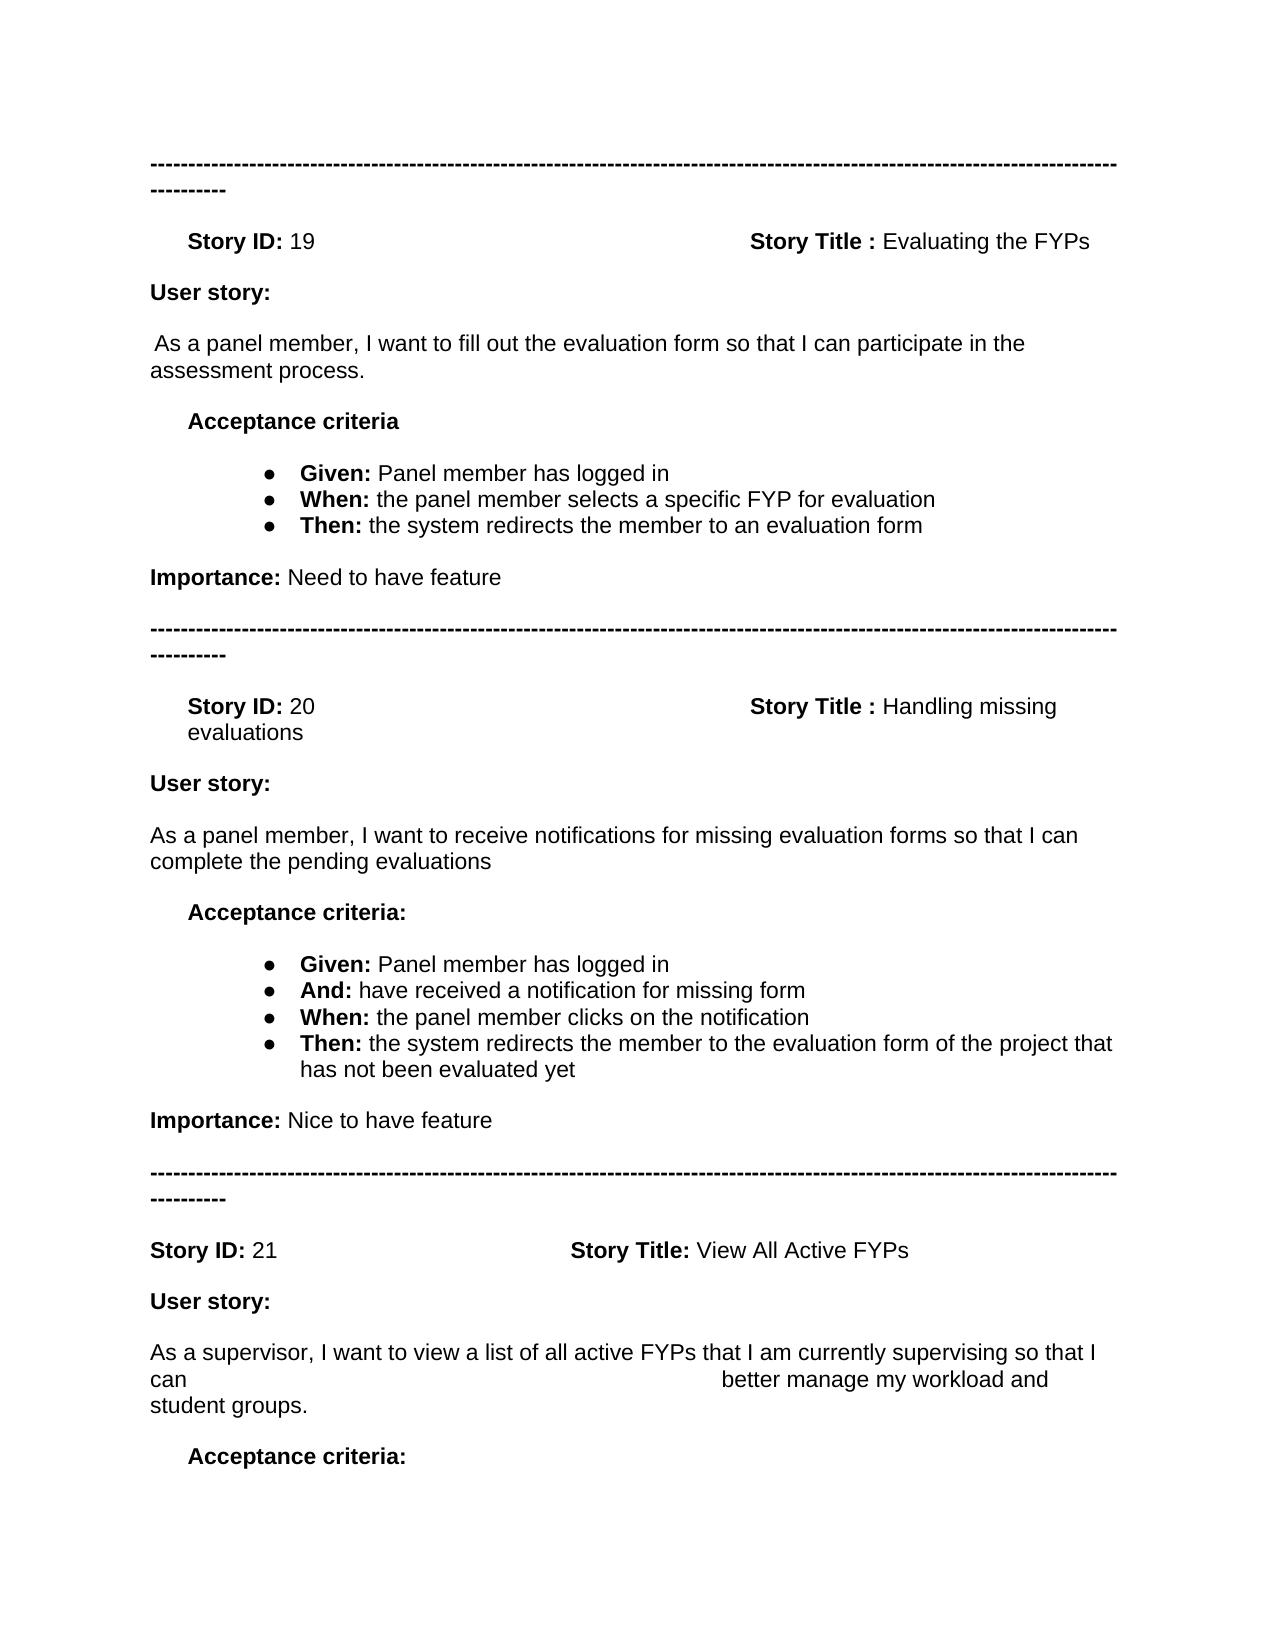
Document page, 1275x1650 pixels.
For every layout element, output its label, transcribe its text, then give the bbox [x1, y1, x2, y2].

text ----------------------------------------------------------------------------------------------------------------------------------------- [150, 1159, 1125, 1212]
list When: the panel member clicks on the notification [262, 1003, 1125, 1030]
text User story: [150, 770, 1125, 797]
text Acceptance criteria: [187, 899, 1125, 926]
text Acceptance criteria: [187, 1443, 1125, 1470]
list Then: the system redirects the member to an evaluation form [262, 512, 1125, 538]
text Importance: Nice to have feature [150, 1107, 1125, 1134]
text Story ID: 20 Story Title : Handling missing evaluations [187, 693, 1125, 745]
text ----------------------------------------------------------------------------------------------------------------------------------------- [150, 150, 1125, 203]
text As a panel member, I want to receive notifications for missing evaluation forms so that I can complete the pending evaluations [150, 822, 1125, 874]
text Story ID: 19 Story Title : Evaluating the FYPs [187, 228, 1125, 254]
text As a panel member, I want to fill out the evaluation form so that I can participate in the assessment process. [150, 330, 1125, 383]
text User story: [150, 1288, 1125, 1314]
list When: the panel member selects a specific FYP for evaluation [262, 486, 1125, 512]
text User story: [150, 279, 1125, 305]
list Then: the system redirects the member to the evaluation form of the project that has not been evaluated yet [262, 1030, 1125, 1082]
list And: have received a notification for missing form [262, 977, 1125, 1003]
text Story ID: 21 Story Title: View All Active FYPs [150, 1237, 1125, 1263]
list Given: Panel member has logged in [262, 459, 1125, 486]
list Given: Panel member has logged in [262, 951, 1125, 977]
text Importance: Need to have feature [150, 563, 1125, 590]
text ----------------------------------------------------------------------------------------------------------------------------------------- [150, 615, 1125, 668]
text As a supervisor, I want to view a list of all active FYPs that I am currently supervising so that I can better manage my workload and student groups. [150, 1339, 1125, 1418]
text Acceptance criteria [187, 408, 1125, 434]
